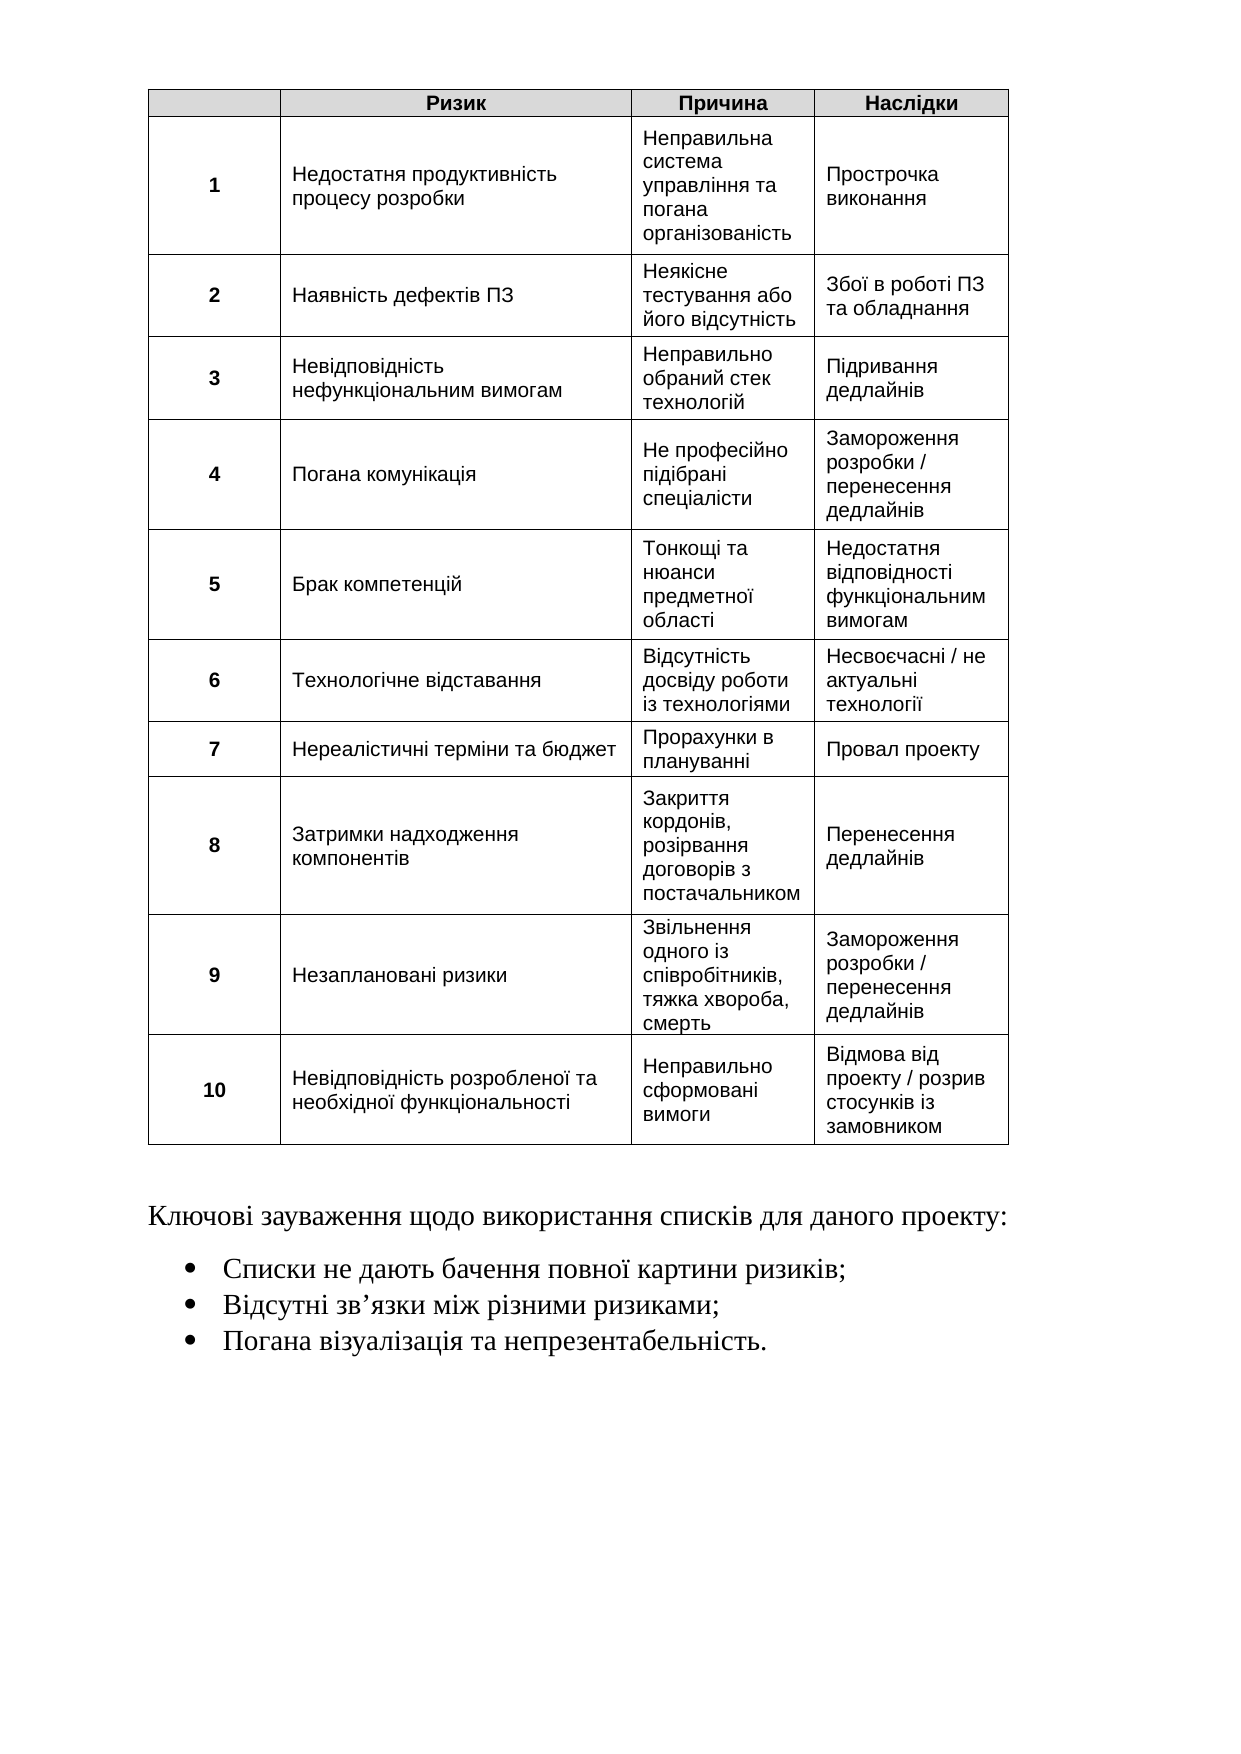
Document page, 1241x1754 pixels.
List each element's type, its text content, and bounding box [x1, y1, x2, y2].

list Списки не дають бачення повної картини ризиків; [185, 1251, 1152, 1285]
table_cell Недостатня відповідності функціональним вимогам [815, 530, 1008, 638]
table_cell 10 [149, 1035, 280, 1144]
table_cell Брак компетенцій [281, 530, 631, 638]
table_cell Затримки надходження компонентів [281, 777, 631, 913]
table_cell 7 [149, 722, 280, 776]
table_cell Закриття кордонів, розірвання договорів з постачальником [632, 777, 814, 913]
table_cell 1 [149, 117, 280, 253]
table_cell 9 [149, 915, 280, 1034]
table_cell Неправильно сформовані вимоги [632, 1035, 814, 1144]
table_cell Невідповідність розробленої та необхідної функціональності [281, 1035, 631, 1144]
table_cell Не професійно підібрані спеціалісти [632, 420, 814, 528]
table_cell Недостатня продуктивність процесу розробки [281, 117, 631, 253]
table_cell Збої в роботі ПЗ та обладнання [815, 255, 1008, 336]
table_cell Наявність дефектів ПЗ [281, 255, 631, 336]
table_cell Невідповідність нефункціональним вимогам [281, 337, 631, 418]
table_cell 5 [149, 530, 280, 638]
table_cell Несвоєчасні / не актуальні технології [815, 640, 1008, 721]
table_cell 3 [149, 337, 280, 418]
table_cell 4 [149, 420, 280, 528]
table_cell Прострочка виконання [815, 117, 1008, 253]
table_cell 8 [149, 777, 280, 913]
table_cell Неправильно обраний стек технологій [632, 337, 814, 418]
table_header Ризик [281, 90, 631, 116]
table_cell Прорахунки в плануванні [632, 722, 814, 776]
table_cell Технологічне відставання [281, 640, 631, 721]
table_cell 2 [149, 255, 280, 336]
table_header Причина [632, 90, 814, 116]
table_cell Підривання дедлайнів [815, 337, 1008, 418]
table_cell Звільнення одного із співробітників, тяжка хвороба, смерть [632, 915, 814, 1034]
table_header [149, 90, 280, 116]
table_cell Замороження розробки / перенесення дедлайнів [815, 915, 1008, 1034]
text Ключові зауваження щодо використання списків для даного проекту: [148, 1198, 1152, 1232]
table_cell Відсутність досвіду роботи із технологіями [632, 640, 814, 721]
table_header Наслідки [815, 90, 1008, 116]
table_cell Неякісне тестування або його відсутність [632, 255, 814, 336]
table_cell Нереалістичні терміни та бюджет [281, 722, 631, 776]
table_cell 6 [149, 640, 280, 721]
table_cell Відмова від проекту / розрив стосунків із замовником [815, 1035, 1008, 1144]
list Відсутні зв’язки між різними ризиками; [185, 1287, 1152, 1321]
table_cell Провал проекту [815, 722, 1008, 776]
table_cell Замороження розробки / перенесення дедлайнів [815, 420, 1008, 528]
table_cell Неправильна система управління та погана організованість [632, 117, 814, 253]
table_cell Незаплановані ризики [281, 915, 631, 1034]
list Погана візуалізація та непрезентабельність. [185, 1323, 1152, 1357]
table_cell Погана комунікація [281, 420, 631, 528]
table_cell Перенесення дедлайнів [815, 777, 1008, 913]
table_cell Тонкощі та нюанси предметної області [632, 530, 814, 638]
